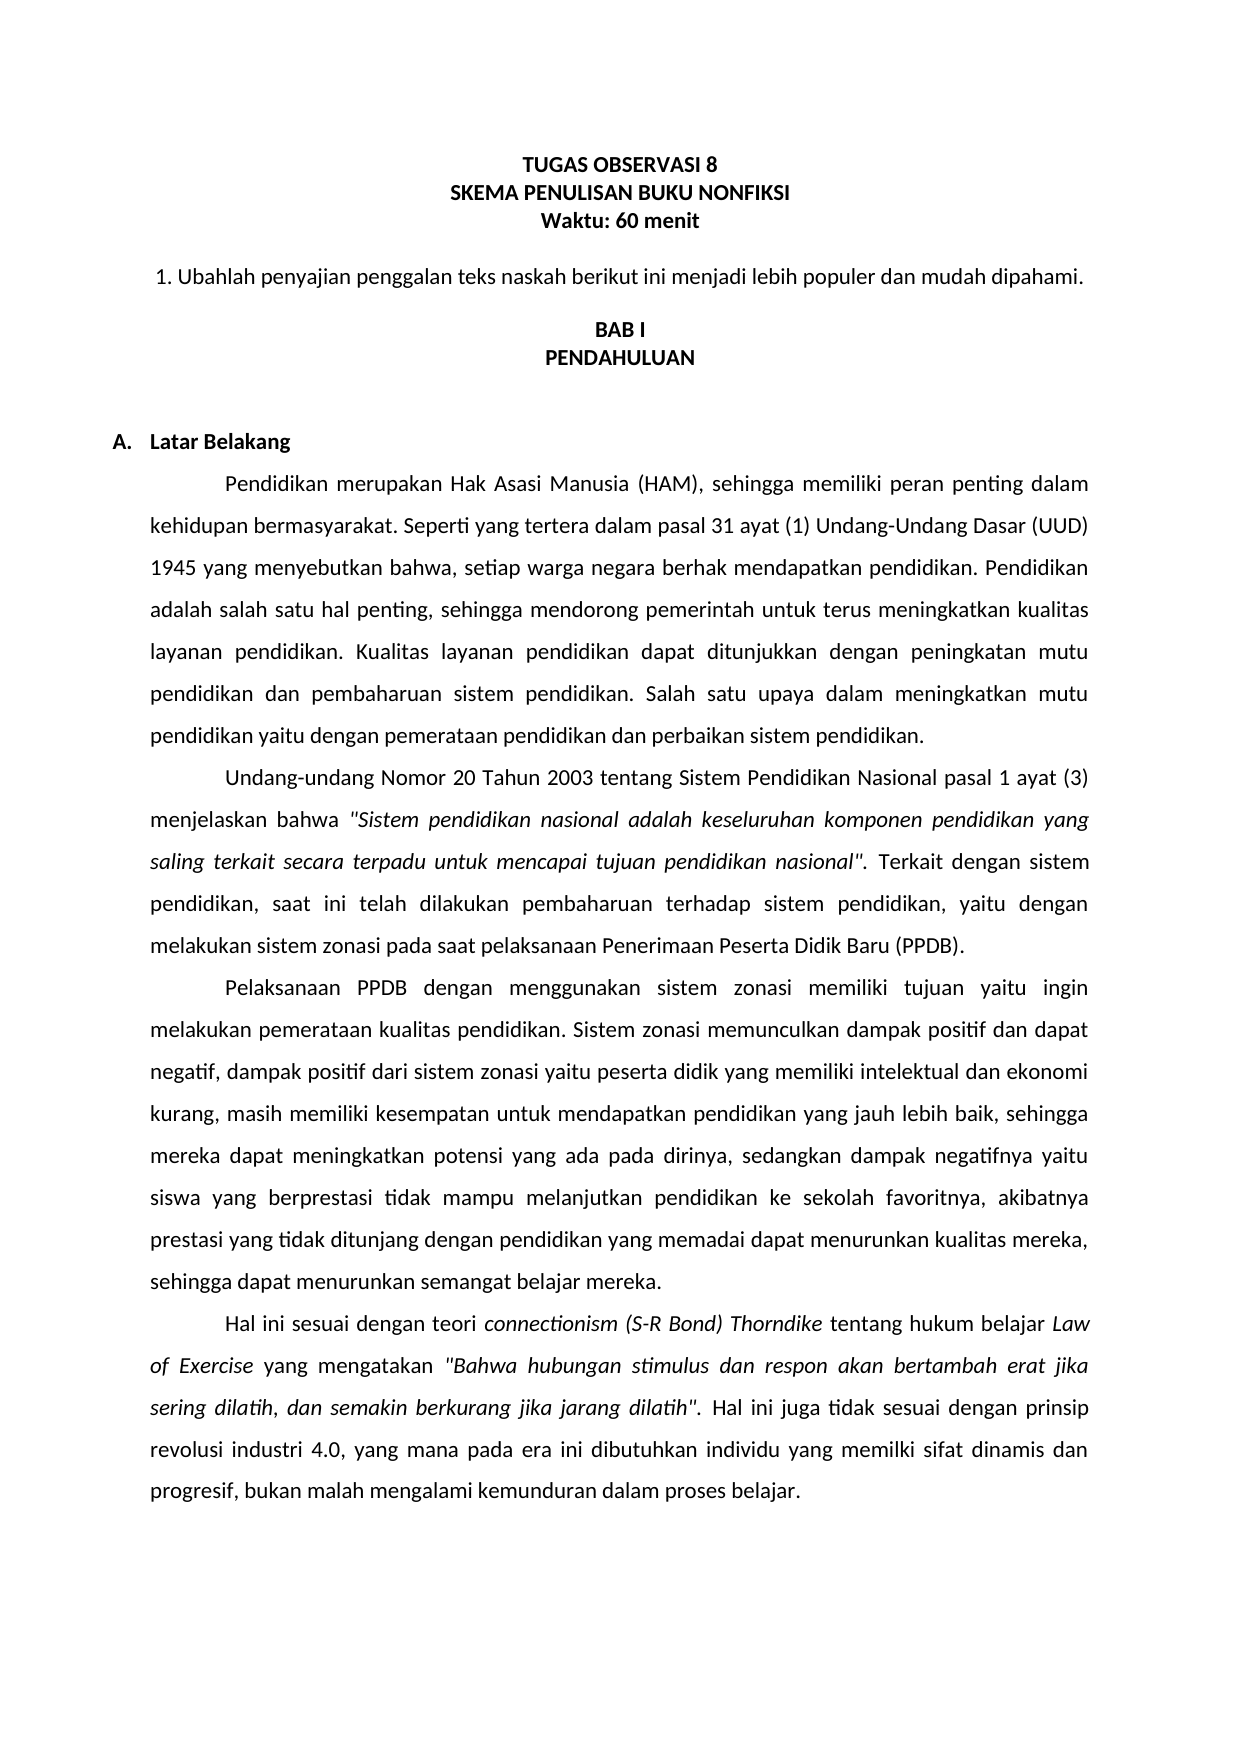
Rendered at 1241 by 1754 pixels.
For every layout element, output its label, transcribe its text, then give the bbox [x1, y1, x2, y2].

text BAB I [150, 315, 1090, 343]
text PENDAHULUAN [150, 343, 1090, 371]
text SKEMA PENULISAN BUKU NONFIKSI [150, 178, 1090, 206]
list Hal ini sesuai dengan teori connectionism (S-R Bond) Thorndike tentang hukum belajar Law of Exercise yang mengatakan "Bahwa hubungan stimulus dan respon akan bertambah erat jika sering dilatih, dan semakin berkurang jika jarang dilatih". Hal ini juga tidak sesuai dengan prinsip revolusi industri 4.0, yang mana pada era ini dibutuhkan individu yang memilki sifat dinamis dan progresif, bukan malah mengalami kemunduran dalam proses belajar. [150, 1309, 1090, 1505]
list Pendidikan merupakan Hak Asasi Manusia (HAM), sehingga memiliki peran penting dalam kehidupan bermasyarakat. Seperti yang tertera dalam pasal 31 ayat (1) Undang-Undang Dasar (UUD) 1945 yang menyebutkan bahwa, setiap warga negara berhak mendapatkan pendidikan. Pendidikan adalah salah satu hal penting, sehingga mendorong pemerintah untuk terus meningkatkan kualitas layanan pendidikan. Kualitas layanan pendidikan dapat ditunjukkan dengan peningkatan mutu pendidikan dan pembaharuan sistem pendidikan. Salah satu upaya dalam meningkatkan mutu pendidikan yaitu dengan pemerataan pendidikan dan perbaikan sistem pendidikan. [150, 469, 1090, 749]
text Waktu: 60 menit [150, 206, 1090, 234]
list Undang-undang Nomor 20 Tahun 2003 tentang Sistem Pendidikan Nasional pasal 1 ayat (3) menjelaskan bahwa "Sistem pendidikan nasional adalah keseluruhan komponen pendidikan yang saling terkait secara terpadu untuk mencapai tujuan pendidikan nasional". Terkait dengan sistem pendidikan, saat ini telah dilakukan pembaharuan terhadap sistem pendidikan, yaitu dengan melakukan sistem zonasi pada saat pelaksanaan Penerimaan Peserta Didik Baru (PPDB). [150, 763, 1090, 959]
list Pelaksanaan PPDB dengan menggunakan sistem zonasi memiliki tujuan yaitu ingin melakukan pemerataan kualitas pendidikan. Sistem zonasi memunculkan dampak positif dan dapat negatif, dampak positif dari sistem zonasi yaitu peserta didik yang memiliki intelektual dan ekonomi kurang, masih memiliki kesempatan untuk mendapatkan pendidikan yang jauh lebih baik, sehingga mereka dapat meningkatkan potensi yang ada pada dirinya, sedangkan dampak negatifnya yaitu siswa yang berprestasi tidak mampu melanjutkan pendidikan ke sekolah favoritnya, akibatnya prestasi yang tidak ditunjang dengan pendidikan yang memadai dapat menurunkan kualitas mereka, sehingga dapat menurunkan semangat belajar mereka. [150, 973, 1090, 1295]
text 1. Ubahlah penyajian penggalan teks naskah berikut ini menjadi lebih populer dan mudah dipahami. [150, 262, 1090, 290]
list Latar Belakang [112, 427, 1090, 455]
text TUGAS OBSERVASI 8 [150, 150, 1090, 178]
